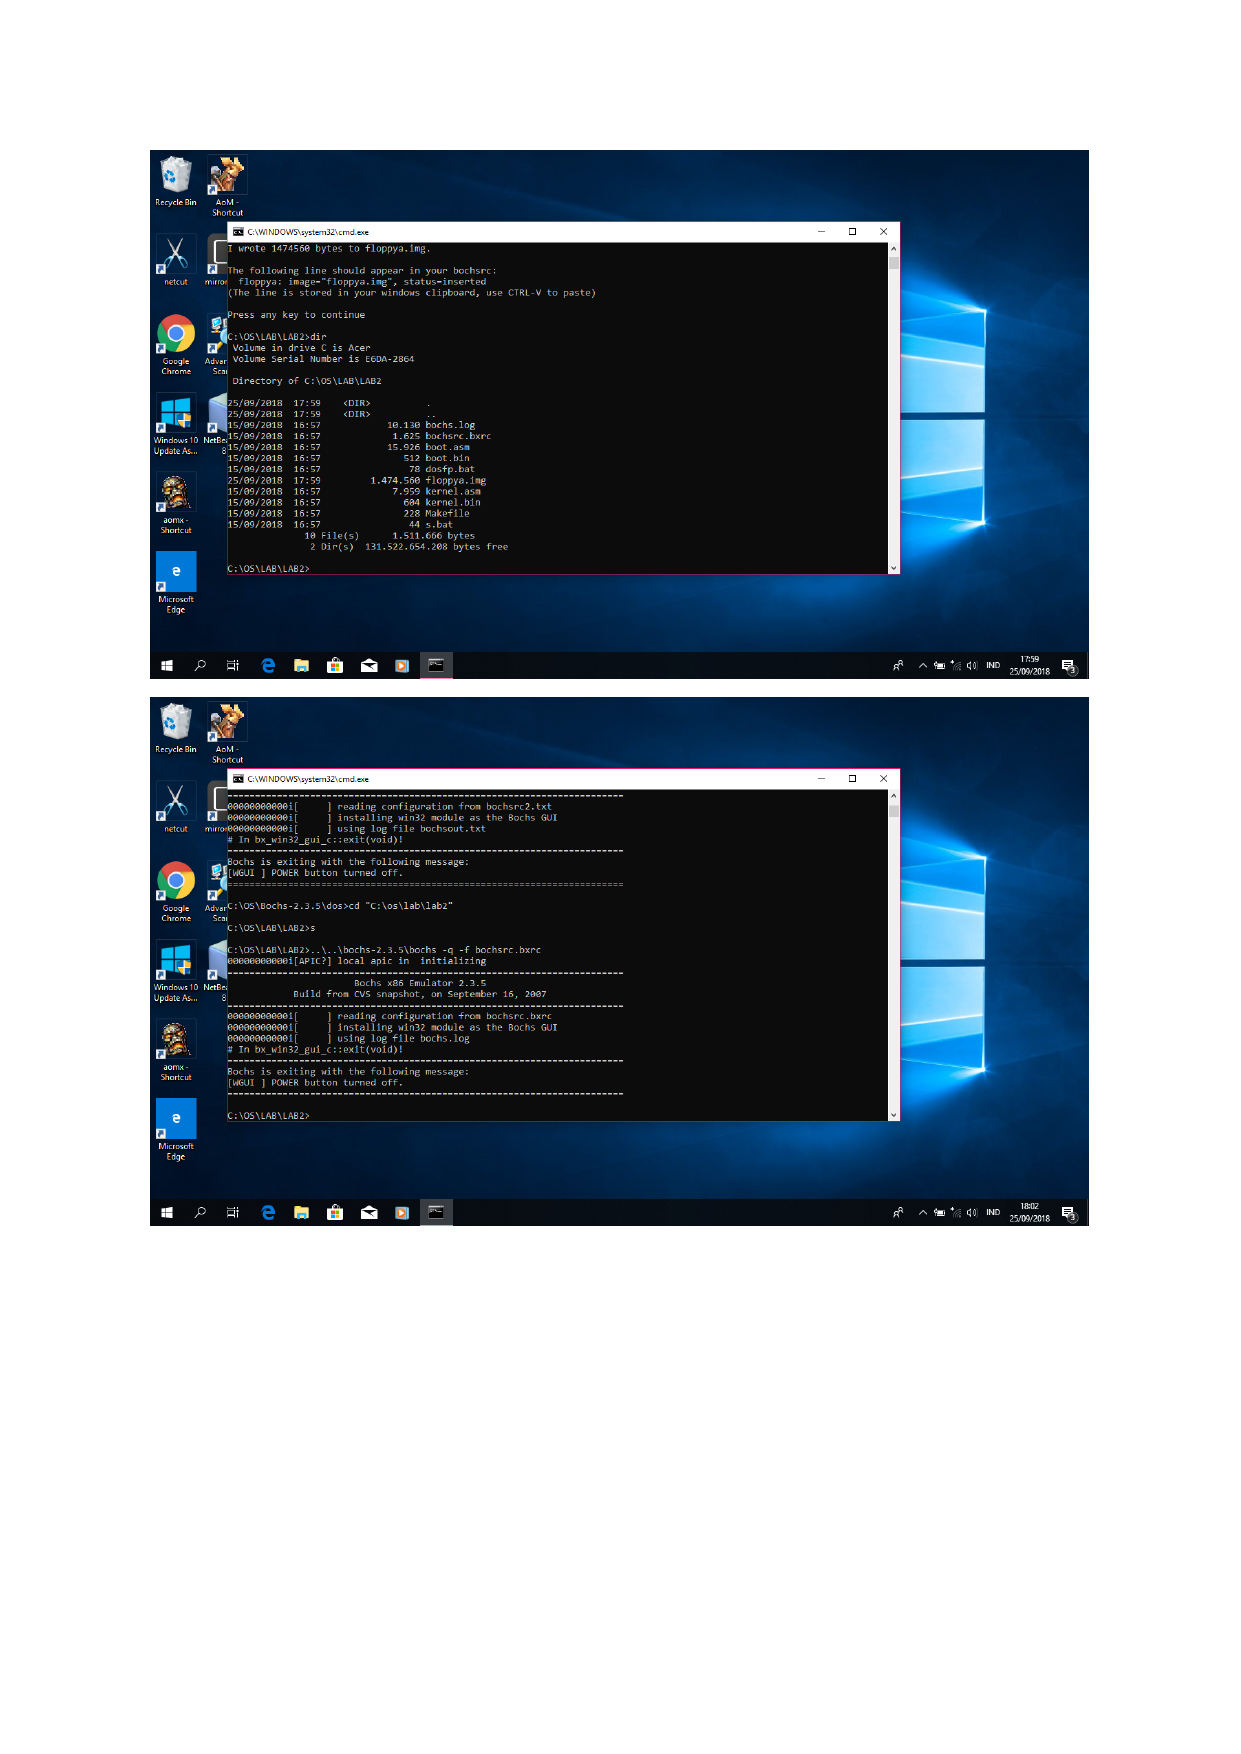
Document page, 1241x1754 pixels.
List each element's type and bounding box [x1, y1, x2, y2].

picture [150, 150, 1089, 679]
picture [150, 697, 1089, 1226]
